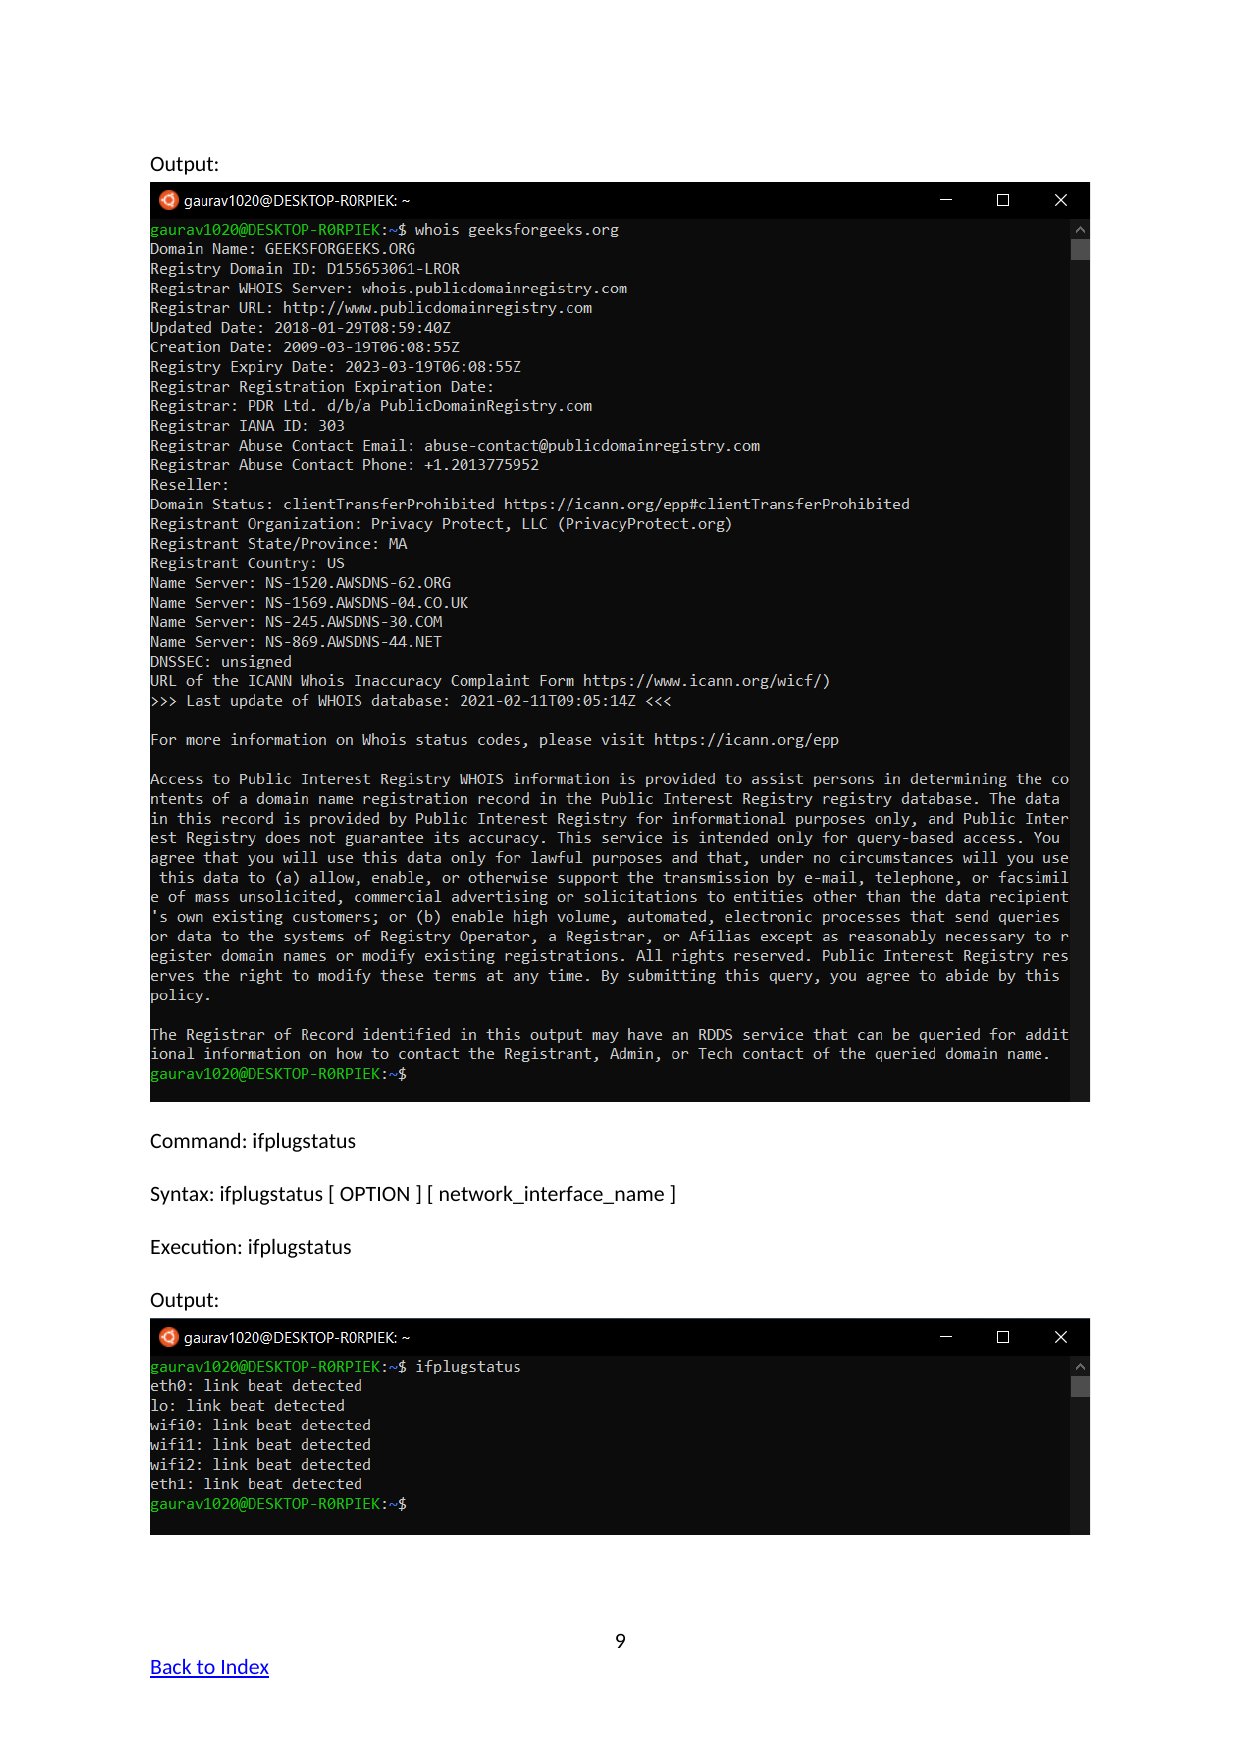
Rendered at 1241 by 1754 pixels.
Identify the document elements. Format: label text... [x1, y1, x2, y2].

text Execution: ifplugstatus [150, 1233, 1090, 1260]
picture [150, 1318, 1091, 1535]
text Output: [150, 150, 1090, 182]
text Syntax: ifplugstatus [ OPTION ] [ network_interface_name ] [150, 1181, 1090, 1207]
text Command: ifplugstatus [150, 1128, 1090, 1154]
picture [150, 182, 1091, 1102]
text Output: [150, 1286, 1090, 1318]
